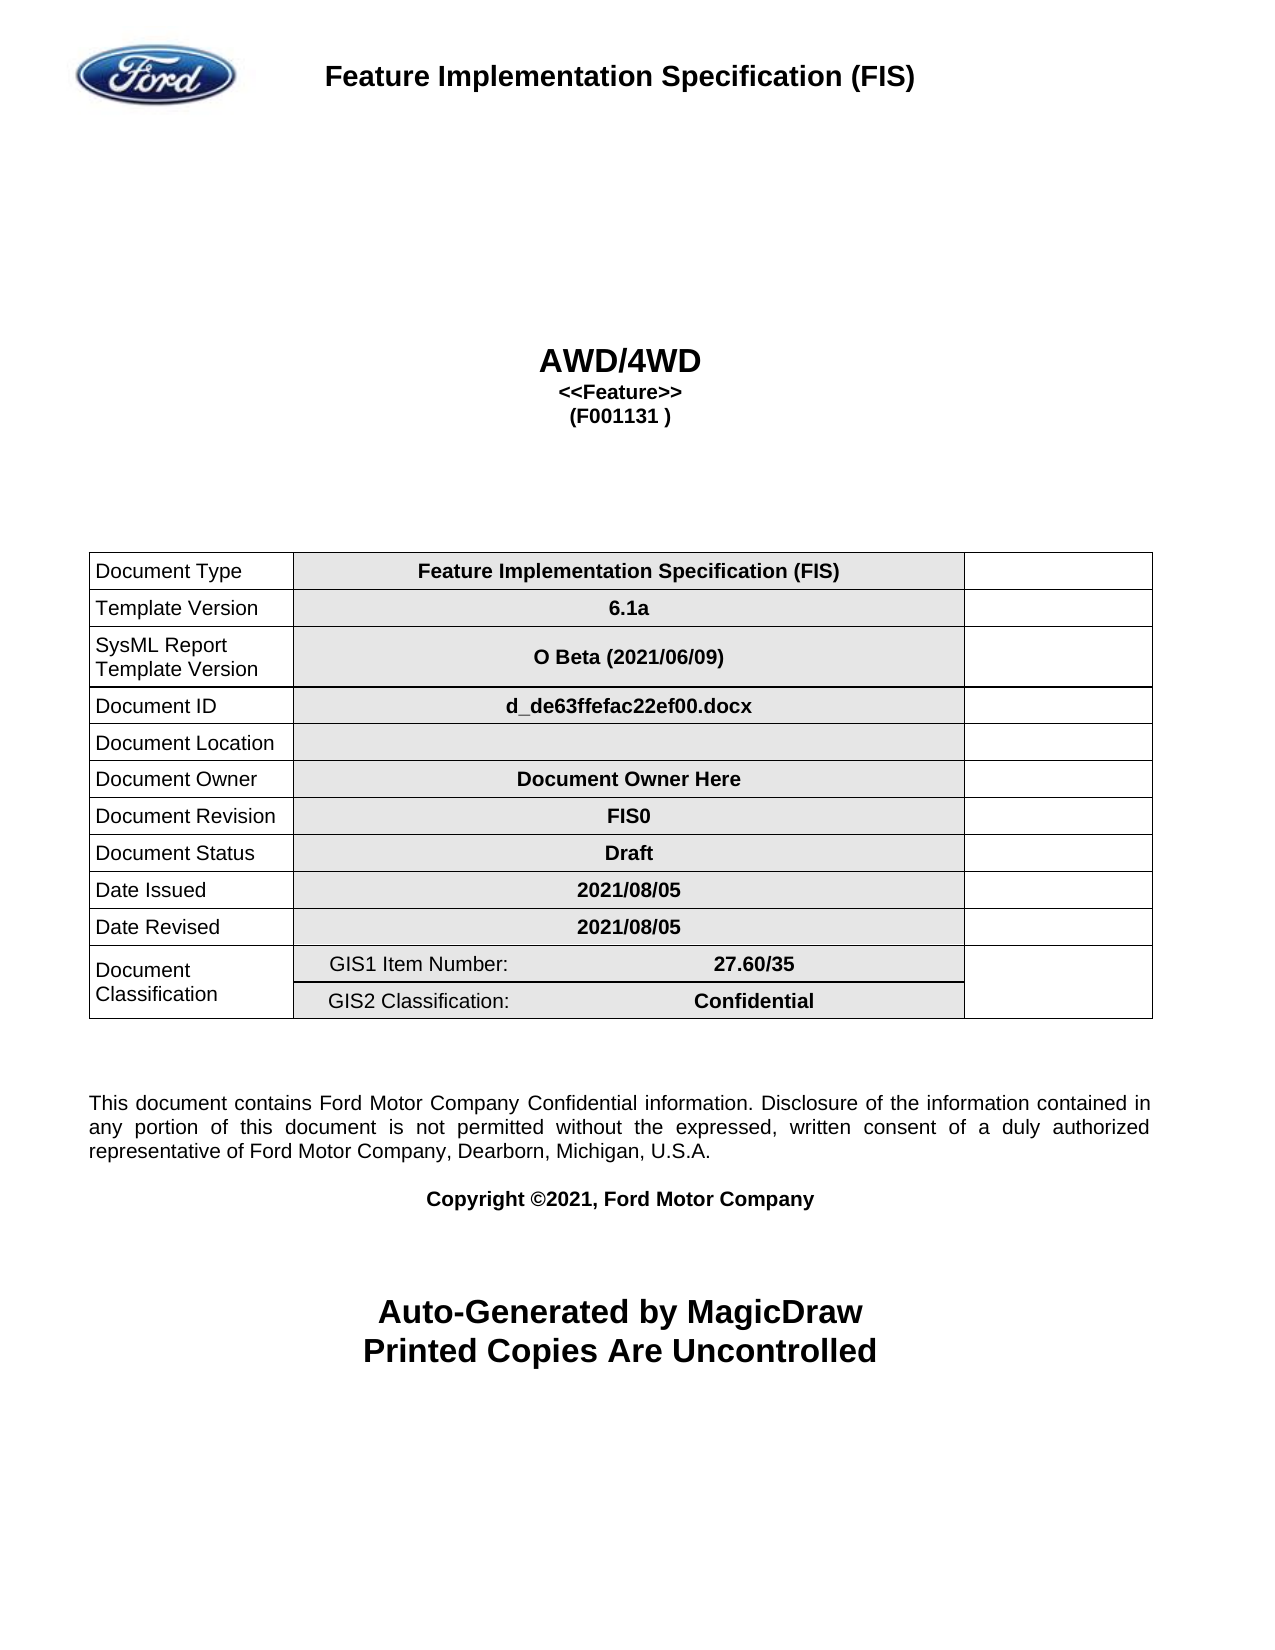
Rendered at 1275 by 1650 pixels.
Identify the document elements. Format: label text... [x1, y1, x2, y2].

table_cell FIS0 [294, 798, 964, 834]
table_cell 6.1a [294, 590, 964, 626]
table_cell [965, 872, 1152, 908]
table_cell Date Revised [90, 909, 293, 944]
table_cell Document Classification [90, 946, 293, 1018]
table_cell [965, 946, 1152, 1018]
table_cell Document Owner Here [294, 761, 964, 797]
table_cell Document Owner [90, 761, 293, 797]
table_cell Confidential [544, 983, 964, 1018]
table_cell GIS1 Item Number: [294, 946, 544, 981]
table_header Feature Implementation Specification (FIS) [294, 553, 964, 589]
table_cell [965, 590, 1152, 626]
table_cell Document Location [90, 724, 293, 760]
table_cell [965, 909, 1152, 944]
title AWD/4WD [89, 341, 1152, 380]
title Printed Copies Are Uncontrolled [89, 1331, 1152, 1369]
table_cell [965, 798, 1152, 834]
table_cell O Beta (2021/06/09) [294, 627, 964, 686]
title (F001131 ) [89, 404, 1152, 428]
table_cell [965, 688, 1152, 723]
table_cell 27.60/35 [544, 946, 964, 981]
picture [56, 26, 256, 126]
table_cell Template Version [90, 590, 293, 626]
table_cell 2021/08/05 [294, 909, 964, 944]
table_header Document Type [90, 553, 293, 589]
table_cell [965, 724, 1152, 760]
table_cell Date Issued [90, 872, 293, 908]
table_cell 2021/08/05 [294, 872, 964, 908]
title Copyright ©2021, Ford Motor Company [89, 1187, 1152, 1211]
table_cell SysML Report Template Version [90, 627, 293, 686]
table_header [965, 553, 1152, 589]
table_cell [294, 724, 964, 760]
title <<Feature>> [89, 380, 1152, 404]
table_cell Document ID [90, 688, 293, 723]
text Auto-Generated by MagicDraw [89, 1292, 1152, 1331]
table_cell Document Revision [90, 798, 293, 834]
table_cell [965, 627, 1152, 686]
table_cell GIS2 Classification: [294, 983, 544, 1018]
table_cell [965, 761, 1152, 797]
table_cell Document Status [90, 835, 293, 871]
table_cell [965, 835, 1152, 871]
table_cell featureimplementationspecification_dev.docx [294, 688, 964, 723]
table_cell Draft [294, 835, 964, 871]
